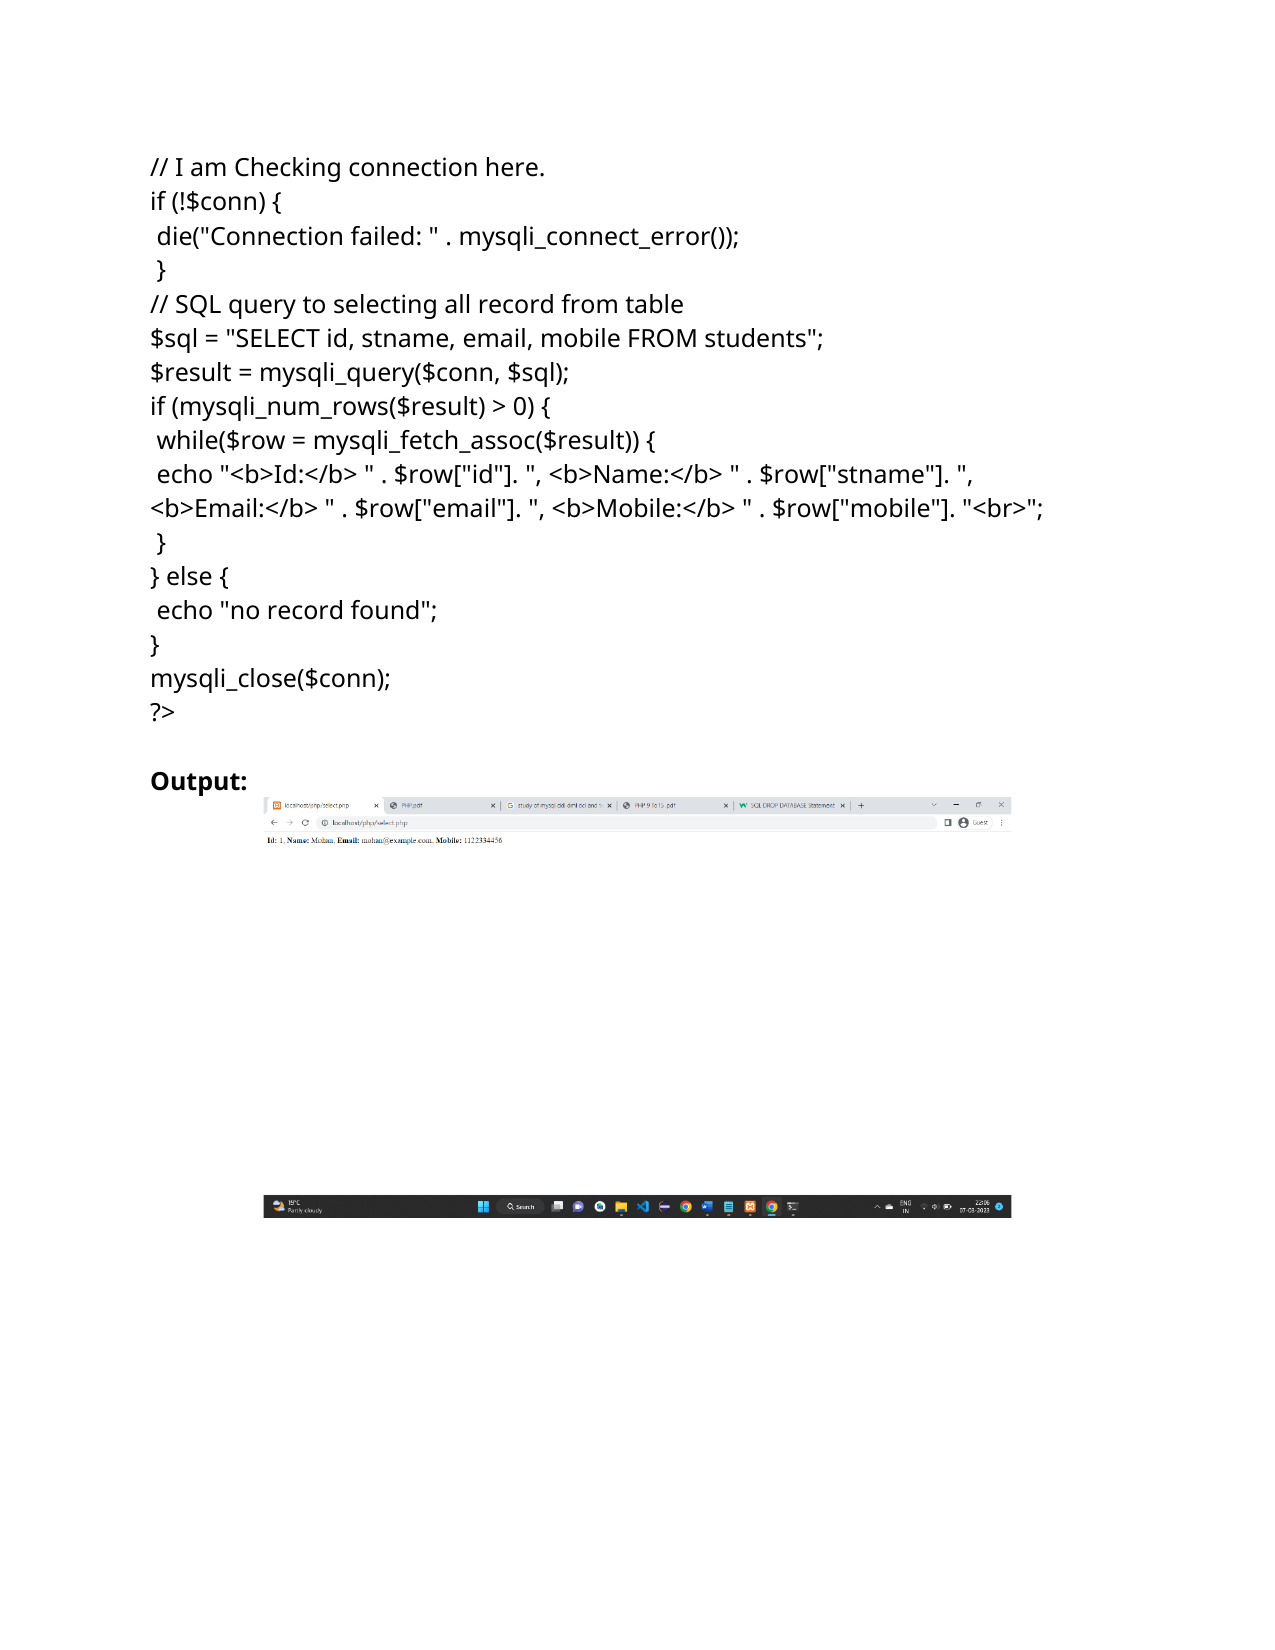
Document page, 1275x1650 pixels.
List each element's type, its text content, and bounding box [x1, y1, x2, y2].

text die("Connection failed: " . mysqli_connect_error()); [150, 218, 1125, 252]
text if (!$conn) { [150, 184, 1125, 218]
text } [150, 627, 1125, 661]
text mysqli_close($conn); [150, 661, 1125, 695]
text } else { [150, 559, 1125, 593]
text while($row = mysqli_fetch_assoc($result)) { [150, 422, 1125, 457]
text echo "<b>Id:</b> " . $row["id"]. ", <b>Name:</b> " . $row["stname"]. ", [150, 457, 1125, 491]
text ?> [150, 695, 1125, 729]
text echo "no record found"; [150, 593, 1125, 627]
picture [263, 797, 1012, 1218]
text } [150, 252, 1125, 286]
text if (mysqli_num_rows($result) > 0) { [150, 388, 1125, 422]
text $result = mysqli_query($conn, $sql); [150, 354, 1125, 388]
text $sql = "SELECT id, stname, email, mobile FROM students"; [150, 320, 1125, 354]
text // I am Checking connection here. [150, 150, 1125, 184]
text } [150, 525, 1125, 559]
text Output: [150, 763, 1125, 797]
text <b>Email:</b> " . $row["email"]. ", <b>Mobile:</b> " . $row["mobile"]. "<br>"; [150, 491, 1125, 525]
text // SQL query to selecting all record from table [150, 286, 1125, 320]
